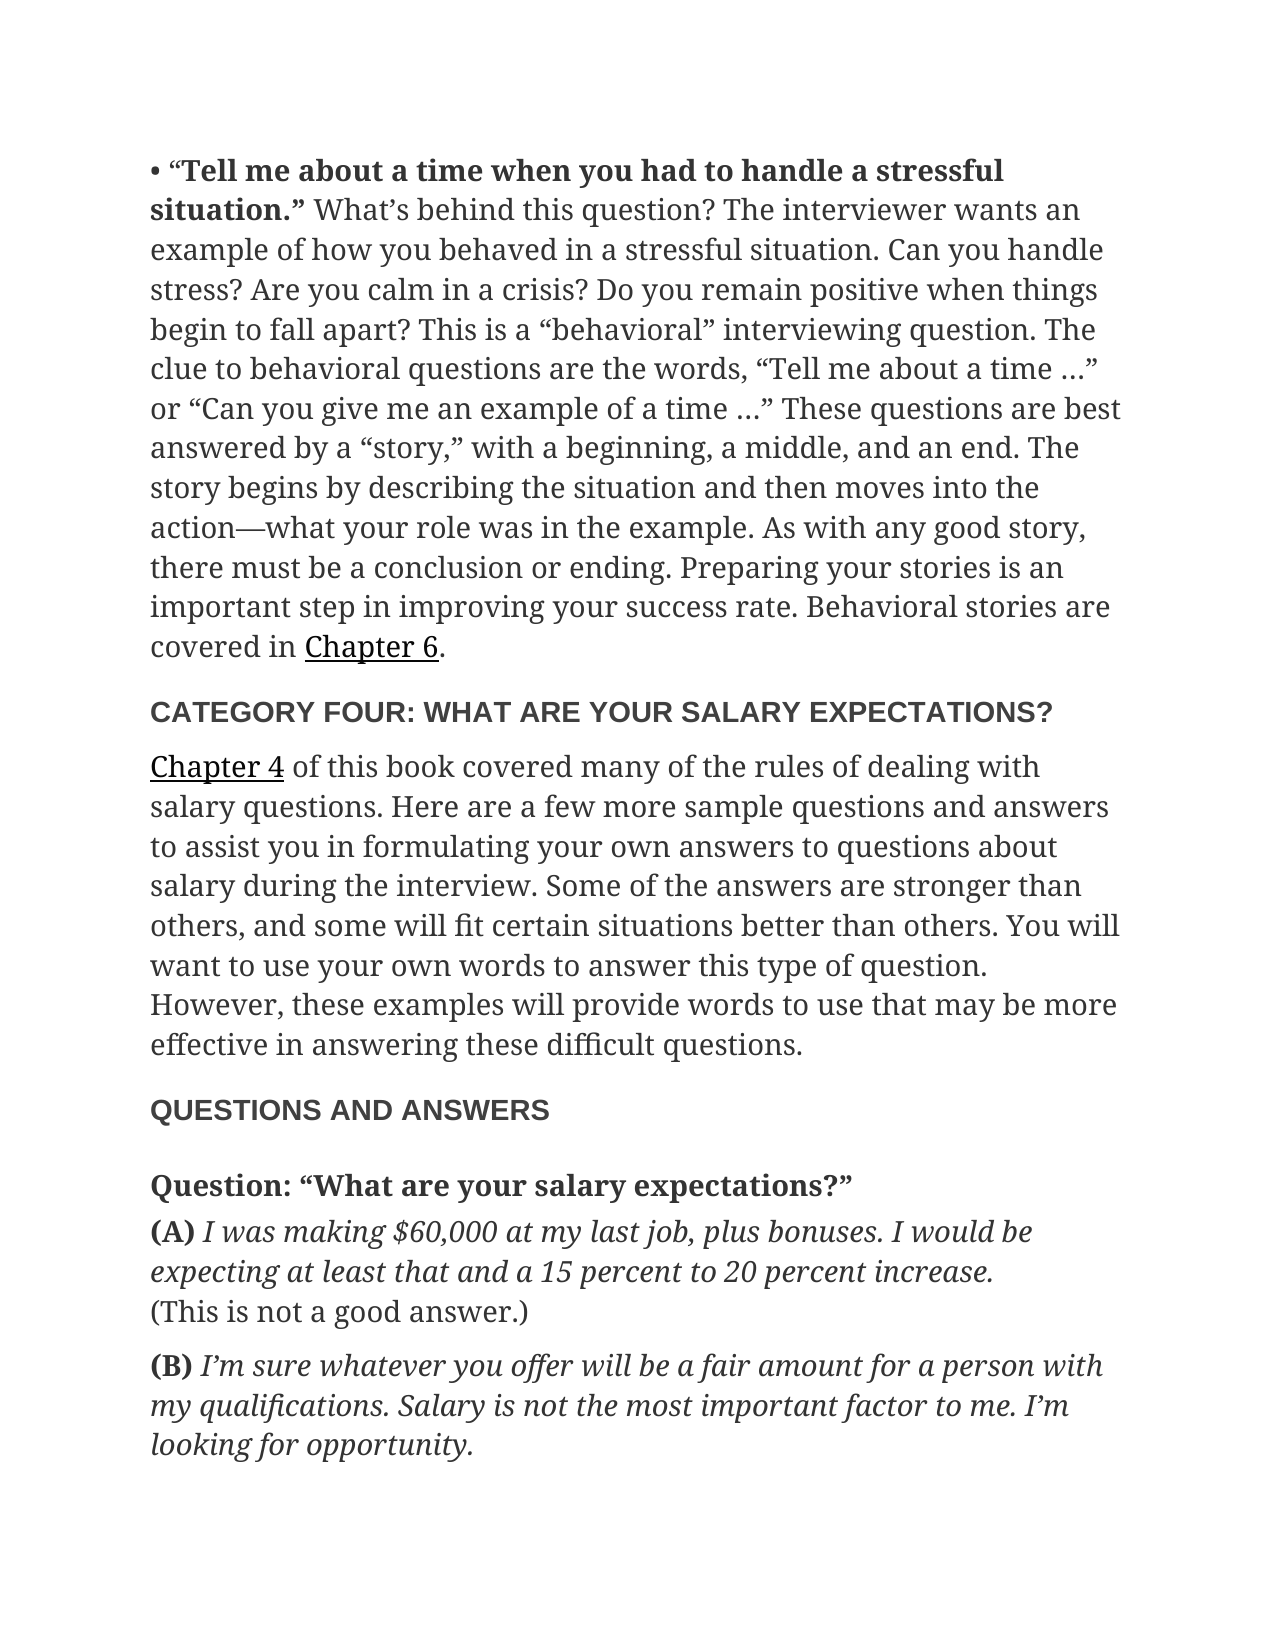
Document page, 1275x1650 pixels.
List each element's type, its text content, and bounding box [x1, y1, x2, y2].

text (A) I was making $60,000 at my last job, plus bonuses. I would be expecting at least that and a 15 percent to 20 percent increase. [150, 1211, 1125, 1291]
text Chapter 4 of this book covered many of the rules of dealing with salary questions. Here are a few more sample questions and answers to assist you in formulating your own answers to questions about salary during the interview. Some of the answers are stronger than others, and some will fit certain situations better than others. You will want to use your own words to answer this type of question. However, these examples will provide words to use that may be more effective in answering these difficult questions. [150, 747, 1125, 1064]
text • “Tell me about a time when you had to handle a stressful situation.” What’s behind this question? The interviewer wants an example of how you behaved in a stressful situation. Can you handle stress? Are you calm in a crisis? Do you remain positive when things begin to fall apart? This is a “behavioral” interviewing question. The clue to behavioral questions are the words, “Tell me about a time …” or “Can you give me an example of a time …” These questions are best answered by a “story,” with a beginning, a middle, and an end. The story begins by describing the situation and then moves into the action—what your role was in the example. As with any good story, there must be a conclusion or ending. Preparing your stories is an important step in improving your success rate. Behavioral stories are covered in Chapter 6. [150, 150, 1125, 666]
text Question: “What are your salary expectations?” [150, 1166, 1125, 1205]
text (B) I’m sure whatever you offer will be a fair amount for a person with my qualifications. Salary is not the most important factor to me. I’m looking for opportunity. [150, 1345, 1125, 1464]
text (This is not a good answer.) [150, 1291, 1125, 1331]
subtitle CATEGORY FOUR: WHAT ARE YOUR SALARY EXPECTATIONS? [150, 695, 1125, 729]
subtitle QUESTIONS AND ANSWERS [150, 1093, 1125, 1127]
